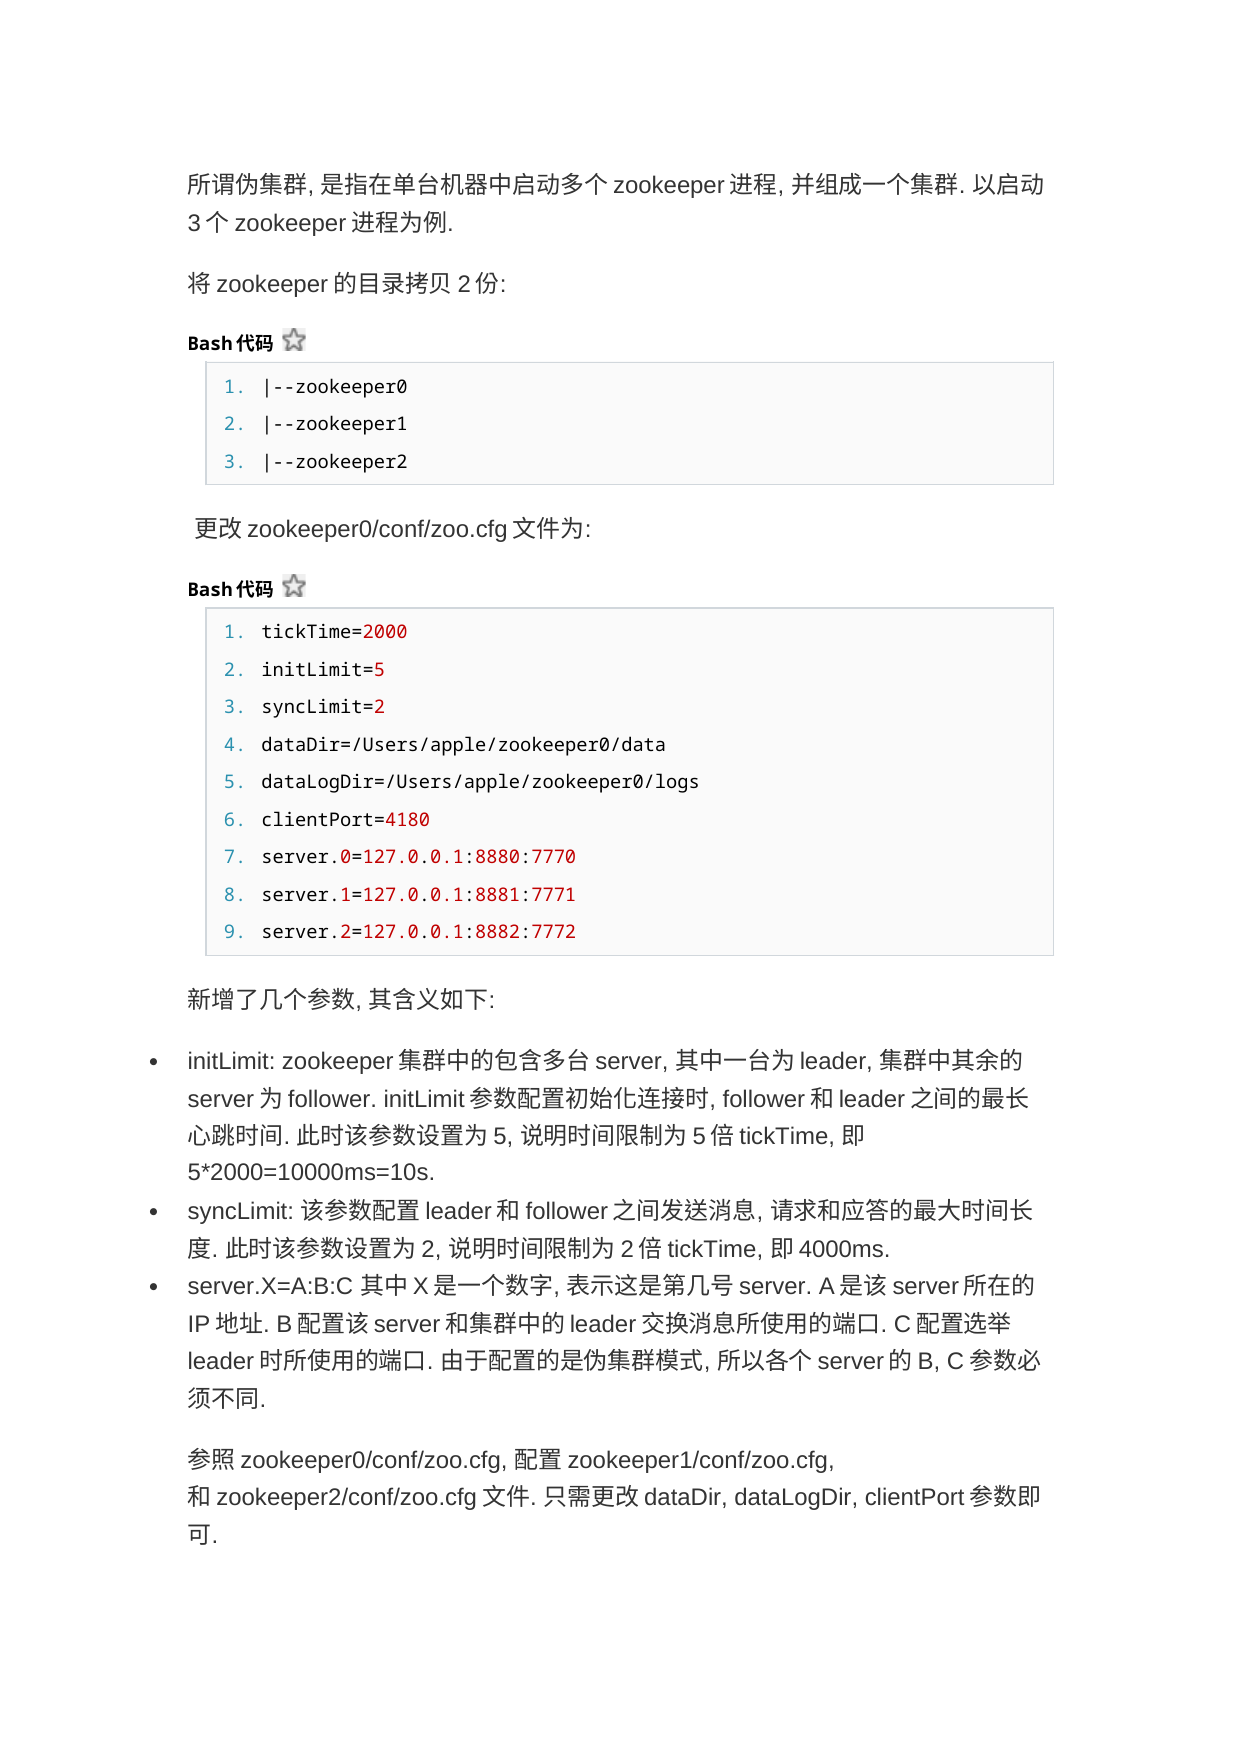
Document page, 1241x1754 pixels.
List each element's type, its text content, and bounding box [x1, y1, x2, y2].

picture [282, 574, 306, 597]
list dataDir=/Users/apple/zookeeper0/data [207, 720, 1053, 757]
text 新增了几个参数, 其含义如下: [187, 979, 1053, 1017]
list server.X=A:B:C 其中X是一个数字, 表示这是第几号server. A是该server所在的IP地址. B配置该server和集群中的leader交换消息所使用的端口. C配置选举leader时所使用的端口. 由于配置的是伪集群模式, 所以各个server的B, C参数必须不同. [150, 1266, 1053, 1416]
text Bash代码 [187, 570, 1053, 607]
list server.1=127.0.0.1:8881:7771 [207, 870, 1053, 907]
list tickTime=2000 [207, 609, 1053, 645]
text Bash代码 [187, 324, 1053, 361]
text 将zookeeper的目录拷贝2份: [187, 263, 1053, 300]
text 更改zookeeper0/conf/zoo.cfg文件为: [187, 509, 1053, 546]
list server.0=127.0.0.1:8880:7770 [207, 832, 1053, 870]
list |--zookeeper1 [207, 399, 1053, 436]
list |--zookeeper0 [207, 363, 1053, 399]
list |--zookeeper2 [207, 436, 1053, 484]
text 所谓伪集群, 是指在单台机器中启动多个zookeeper进程, 并组成一个集群. 以启动3个zookeeper进程为例. [187, 164, 1053, 239]
list server.2=127.0.0.1:8882:7772 [207, 907, 1053, 955]
list syncLimit=2 [207, 682, 1053, 720]
list initLimit: zookeeper集群中的包含多台server, 其中一台为leader, 集群中其余的server为follower. initLimit参数配置初始化连接时, follower和leader之间的最长心跳时间. 此时该参数设置为5, 说明时间限制为5倍tickTime, 即5*2000=10000ms=10s. [150, 1041, 1053, 1191]
list syncLimit: 该参数配置leader和follower之间发送消息, 请求和应答的最大时间长度. 此时该参数设置为2, 说明时间限制为2倍tickTime, 即4000ms. [150, 1191, 1053, 1266]
list dataLogDir=/Users/apple/zookeeper0/logs [207, 757, 1053, 795]
list initLimit=5 [207, 645, 1053, 682]
picture [282, 328, 306, 351]
text 参照zookeeper0/conf/zoo.cfg, 配置zookeeper1/conf/zoo.cfg, 和zookeeper2/conf/zoo.cfg文件. 只需更改dataDir, dataLogDir, clientPort参数即可. [187, 1439, 1053, 1551]
list clientPort=4180 [207, 795, 1053, 832]
